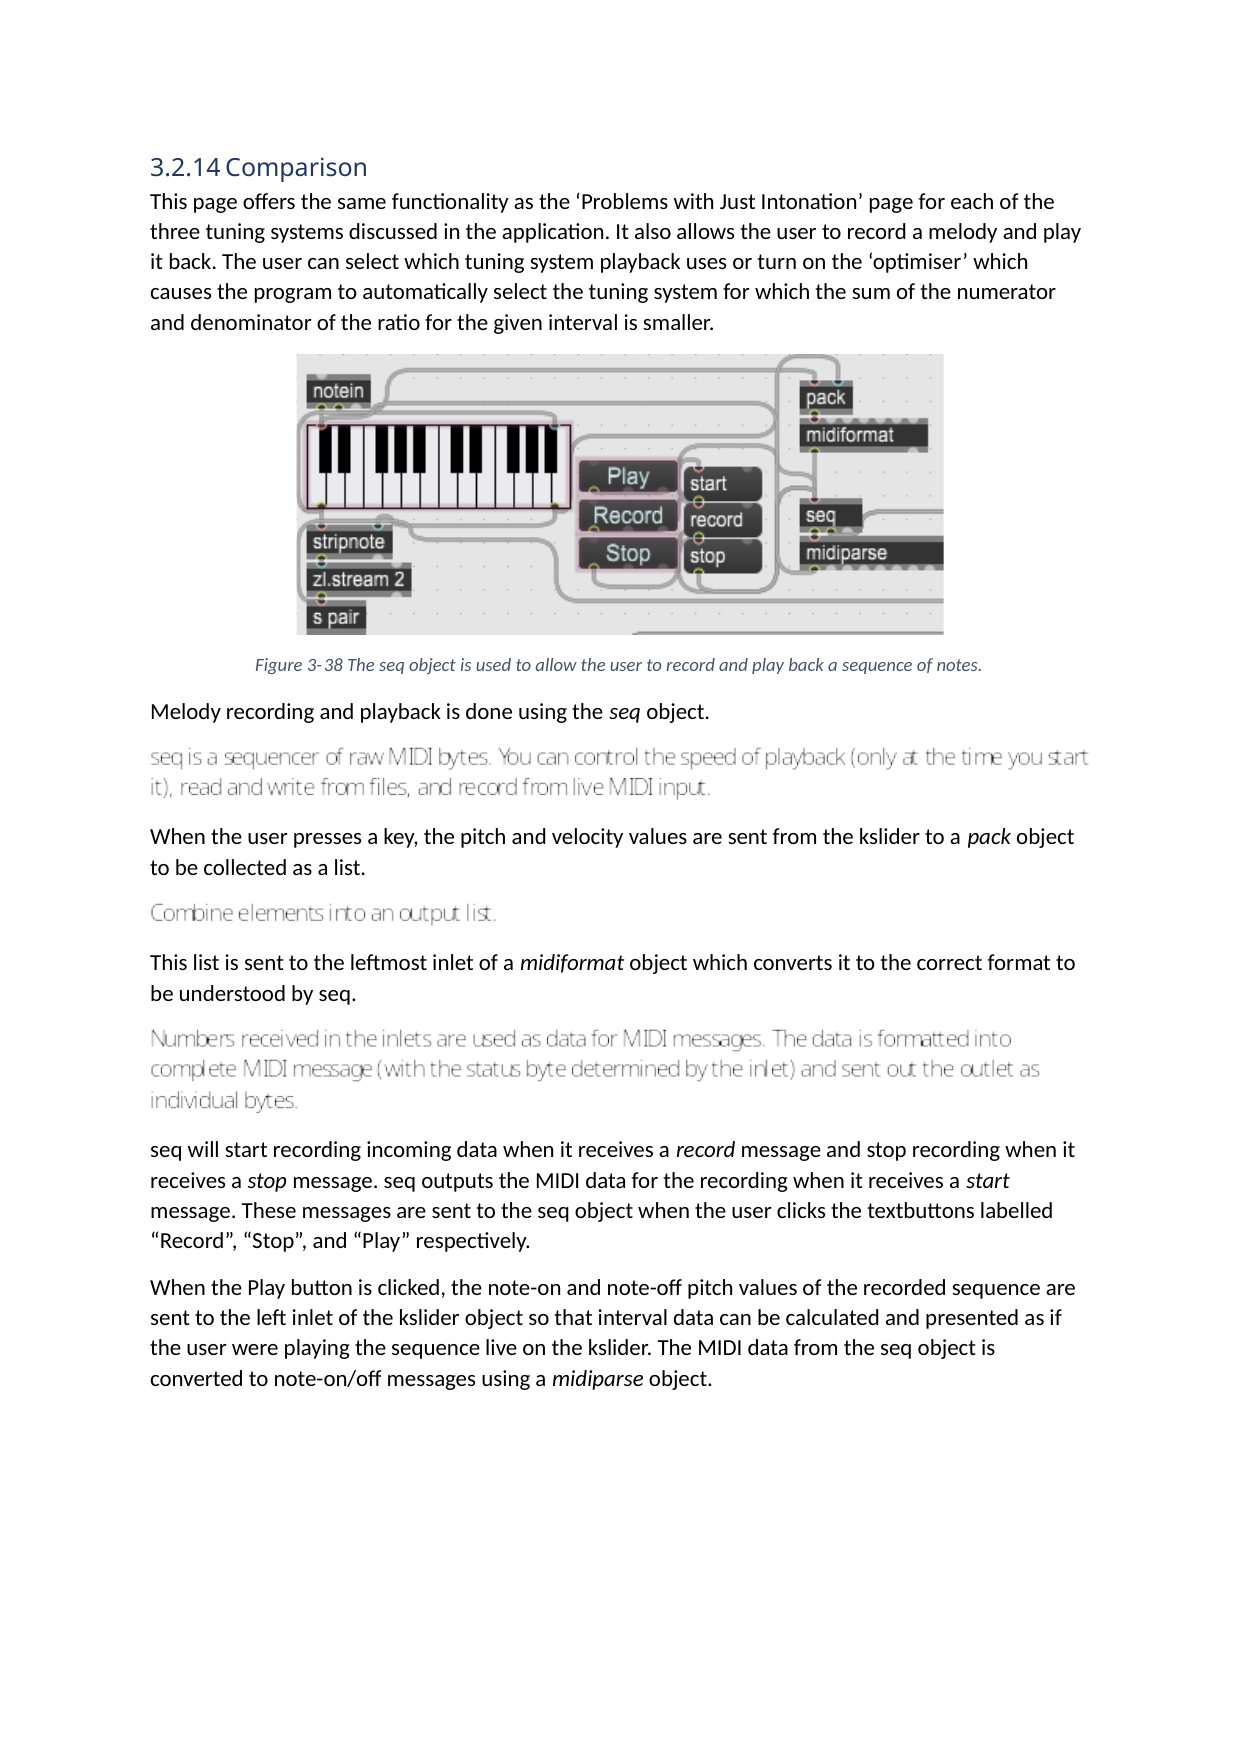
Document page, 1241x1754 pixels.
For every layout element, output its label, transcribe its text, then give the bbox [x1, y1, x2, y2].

text Melody recording and playback is done using the seq object. [150, 697, 1090, 725]
picture [296, 354, 944, 635]
text When the Play button is clicked, the note-on and note-off pitch values of the recorded sequence are sent to the left inlet of the kslider object so that interval data can be calculated and presented as if the user were playing the sequence live on the kslider. The MIDI data from the seq object is converted to note-on/off messages using a midiparse object. [150, 1273, 1090, 1392]
text When the user presses a key, the pitch and velocity values are sent from the kslider to a pack object to be collected as a list. [150, 822, 1090, 881]
text seq will start recording incoming data when it receives a record message and stop recording when it receives a stop message. seq outputs the MIDI data for the recording when it receives a start message. These messages are sent to the seq object when the user clicks the textbuttons labelled “Record”, “Stop”, and “Play” respectively. [150, 1136, 1090, 1254]
subtitle Comparison [150, 150, 1090, 184]
text This page offers the same functionality as the ‘Problems with Just Intonation’ page for each of the three tuning systems discussed in the application. It also allows the user to record a melody and play it back. The user can select which tuning system playback uses or turn on the ‘optimiser’ which causes the program to automatically select the tuning system for which the sum of the numerator and denominator of the ratio for the given interval is smaller. [150, 187, 1090, 336]
text This list is sent to the leftmost inlet of a midiformat object which converts it to the correct format to be understood by seq. [150, 948, 1090, 1007]
